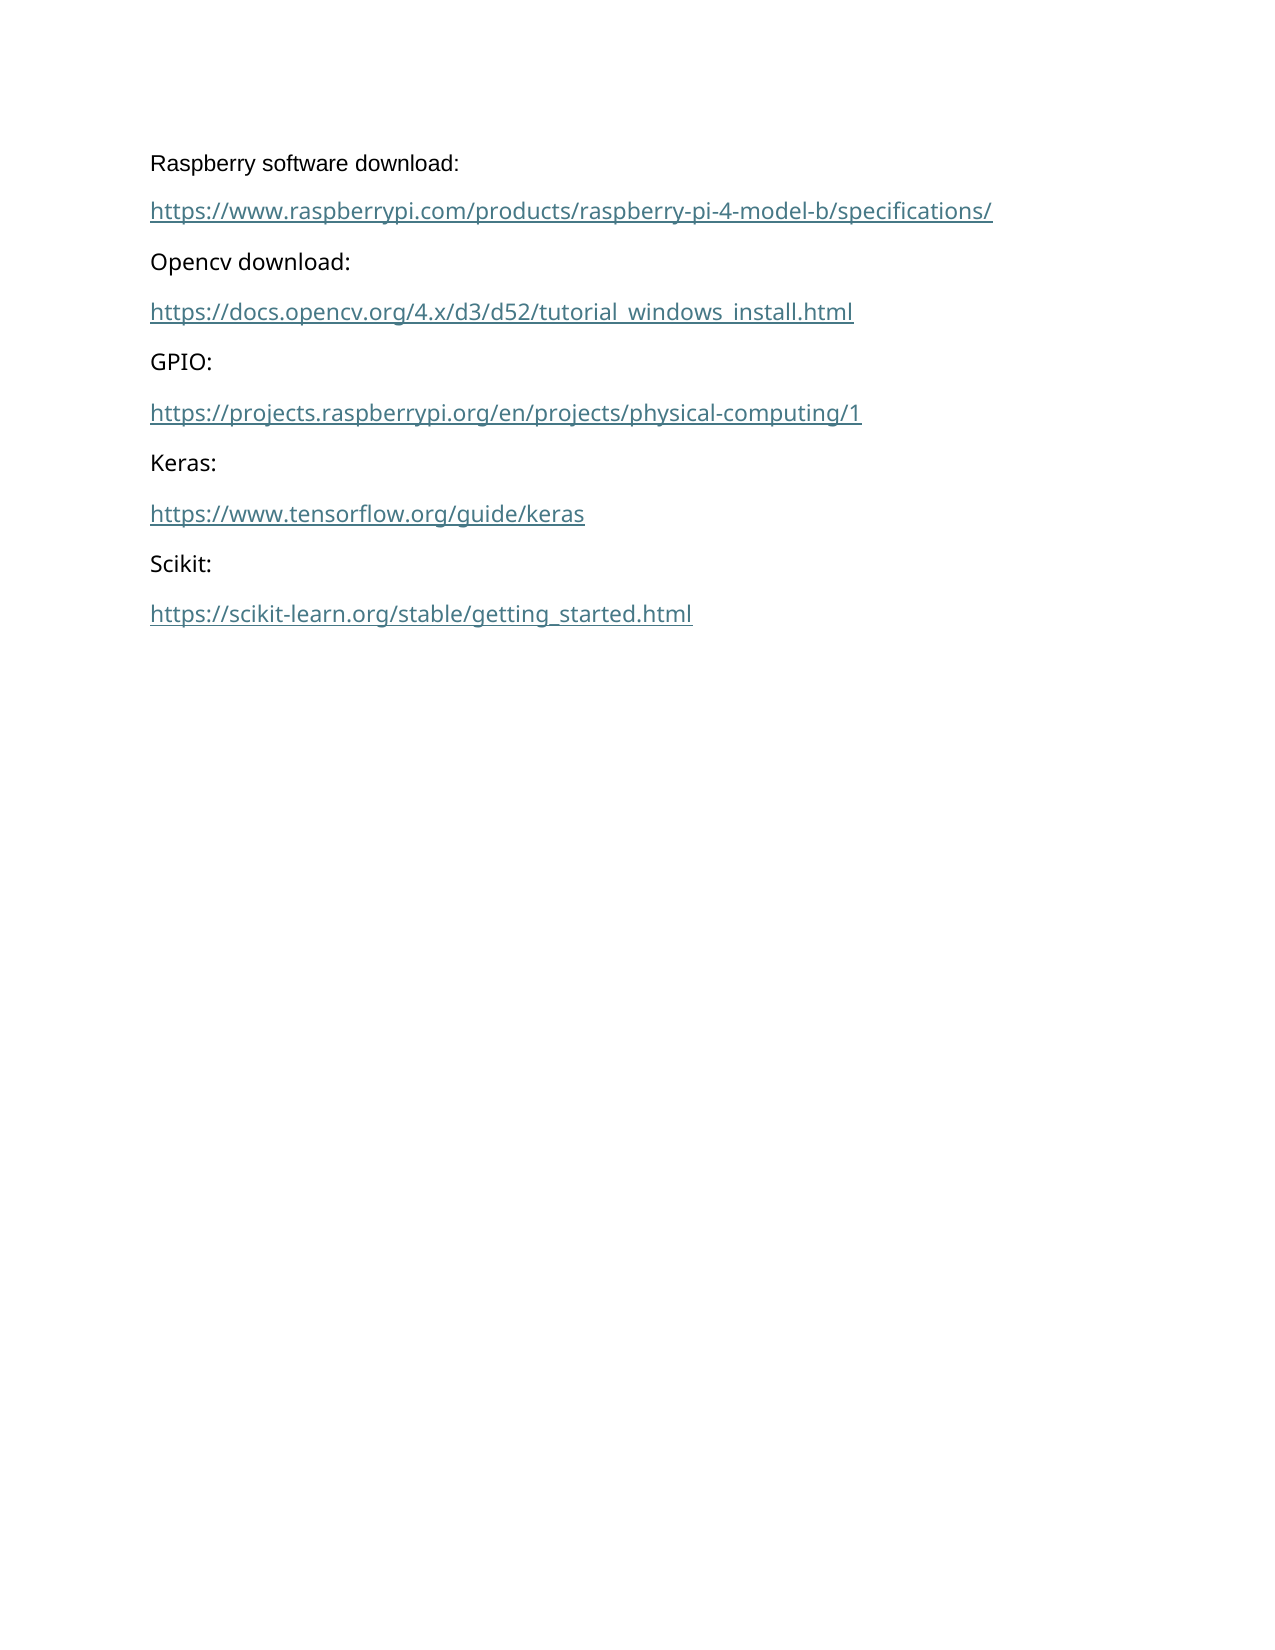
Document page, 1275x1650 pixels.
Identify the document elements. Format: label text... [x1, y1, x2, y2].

text Scikit: [150, 548, 1125, 579]
text https://www.raspberrypi.com/products/raspberry-pi-4-model-b/specifications/ [150, 195, 1125, 226]
text Raspberry software download: [150, 150, 1125, 176]
text https://www.tensorflow.org/guide/keras [150, 498, 1125, 529]
text GPIO: [150, 346, 1125, 378]
text Keras: [150, 447, 1125, 478]
text Opencv download: [150, 246, 1125, 277]
text https://scikit-learn.org/stable/getting_started.html [150, 598, 1125, 630]
text https://projects.raspberrypi.org/en/projects/physical-computing/1 [150, 397, 1125, 428]
text https://docs.opencv.org/4.x/d3/d52/tutorial_windows_install.html [150, 296, 1125, 327]
